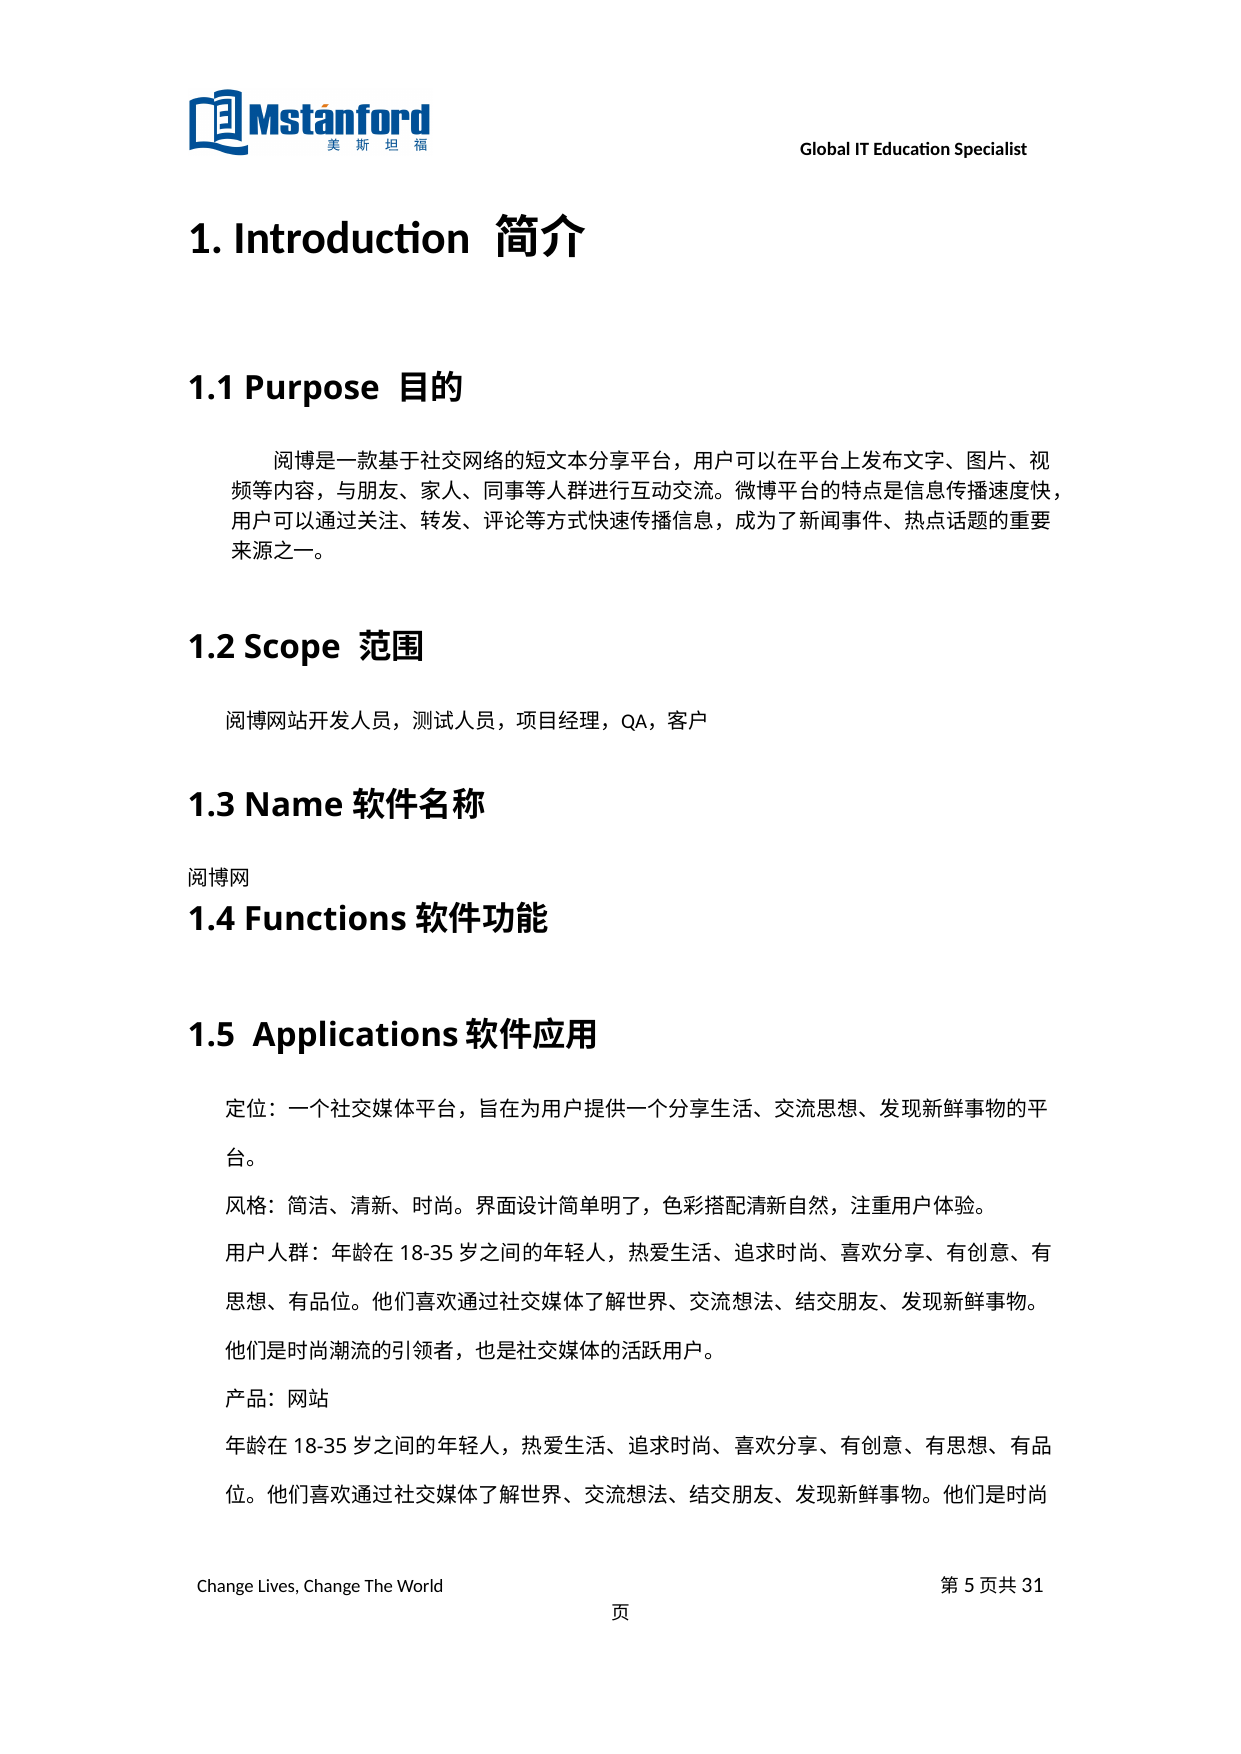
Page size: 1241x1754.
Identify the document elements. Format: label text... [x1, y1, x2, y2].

picture [187, 88, 433, 156]
text 定位：一个社交媒体平台，旨在为用户提供一个分享生活、交流思想、发现新鲜事物的平台。 [225, 1092, 1053, 1173]
text 阅博网 [187, 861, 1053, 892]
text 风格：简洁、清新、时尚。界面设计简单明了，色彩搭配清新自然，注重用户体验。 [225, 1188, 1053, 1220]
text 阅博网站开发人员，测试人员，项目经理，QA，客户 [225, 704, 1053, 734]
subtitle 1.1 Purpose 目的 [187, 360, 1053, 409]
subtitle 1. Introduction 简介 [187, 200, 1053, 267]
text 用户人群：年龄在18-35岁之间的年轻人，热爱生活、追求时尚、喜欢分享、有创意、有思想、有品位。他们喜欢通过社交媒体了解世界、交流想法、结交朋友、发现新鲜事物。他们是时尚潮流的引领者，也是社交媒体的活跃用户。 [225, 1236, 1053, 1366]
subtitle 1.5 Applications软件应用 [187, 1008, 1053, 1056]
subtitle 1.4 Functions 软件功能 [187, 892, 1053, 940]
text 产品：网站 [225, 1381, 1053, 1413]
subtitle 1.3 Name 软件名称 [187, 778, 1053, 826]
text 年龄在18-35岁之间的年轻人，热爱生活、追求时尚、喜欢分享、有创意、有思想、有品位。他们喜欢通过社交媒体了解世界、交流想法、结交朋友、发现新鲜事物。他们是时尚潮流的引领者，也是社交媒体的活跃用户。 [225, 1428, 1053, 1509]
text 阅博是一款基于社交网络的短文本分享平台，用户可以在平台上发布文字、图片、视频等内容，与朋友、家人、同事等人群进行互动交流。微博平台的特点是信息传播速度快，用户可以通过关注、转发、评论等方式快速传播信息，成为了新闻事件、热点话题的重要来源之一。 [231, 444, 1053, 592]
subtitle 1.2 Scope 范围 [187, 620, 1053, 668]
